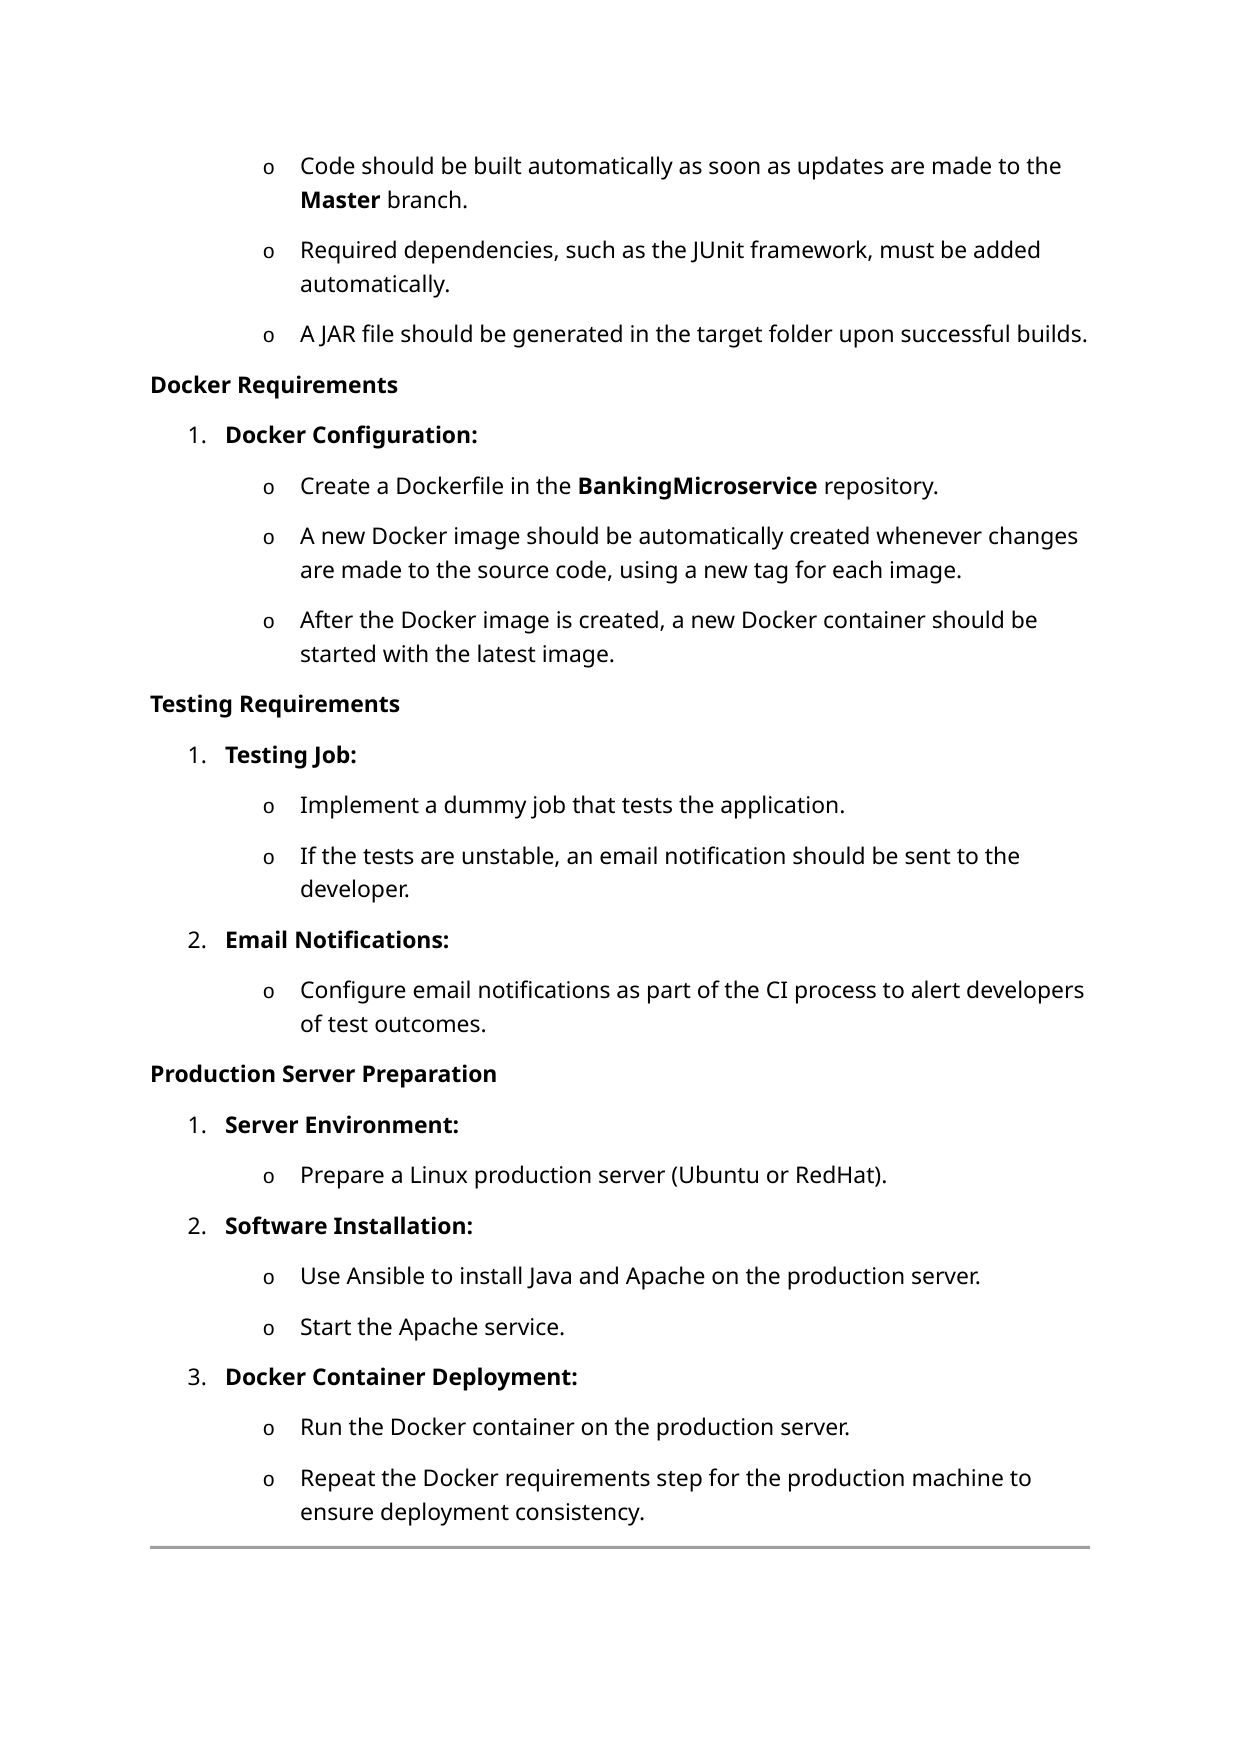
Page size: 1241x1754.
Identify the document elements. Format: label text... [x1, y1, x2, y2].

list Server Environment: [187, 1109, 1090, 1140]
list Repeat the Docker requirements step for the production machine to ensure deployment consistency. [262, 1462, 1090, 1527]
list Configure email notifications as part of the CI process to alert developers of test outcomes. [262, 974, 1090, 1039]
list Use Ansible to install Java and Apache on the production server. [262, 1260, 1090, 1291]
list Software Installation: [187, 1209, 1090, 1241]
list Prepare a Linux production server (Ubuntu or RedHat). [262, 1159, 1090, 1190]
list Email Notifications: [187, 924, 1090, 955]
list Testing Job: [187, 739, 1090, 770]
text Docker Requirements [150, 369, 1090, 400]
text Production Server Preparation [150, 1058, 1090, 1089]
list Run the Docker container on the production server. [262, 1411, 1090, 1442]
text Testing Requirements [150, 688, 1090, 719]
list If the tests are unstable, an email notification should be sent to the developer. [262, 839, 1090, 904]
list After the Docker image is created, a new Docker container should be started with the latest image. [262, 604, 1090, 669]
list Required dependencies, such as the JUnit framework, must be added automatically. [262, 234, 1090, 299]
list A new Docker image should be automatically created whenever changes are made to the source code, using a new tag for each image. [262, 520, 1090, 585]
list Implement a dummy job that tests the application. [262, 789, 1090, 820]
list A JAR file should be generated in the target folder upon successful builds. [262, 318, 1090, 349]
list Create a Dockerfile in the BankingMicroservice repository. [262, 469, 1090, 501]
list Docker Configuration: [187, 419, 1090, 450]
list Code should be built automatically as soon as updates are made to the Master branch. [262, 150, 1090, 215]
list Docker Container Deployment: [187, 1361, 1090, 1392]
list Start the Apache service. [262, 1310, 1090, 1342]
